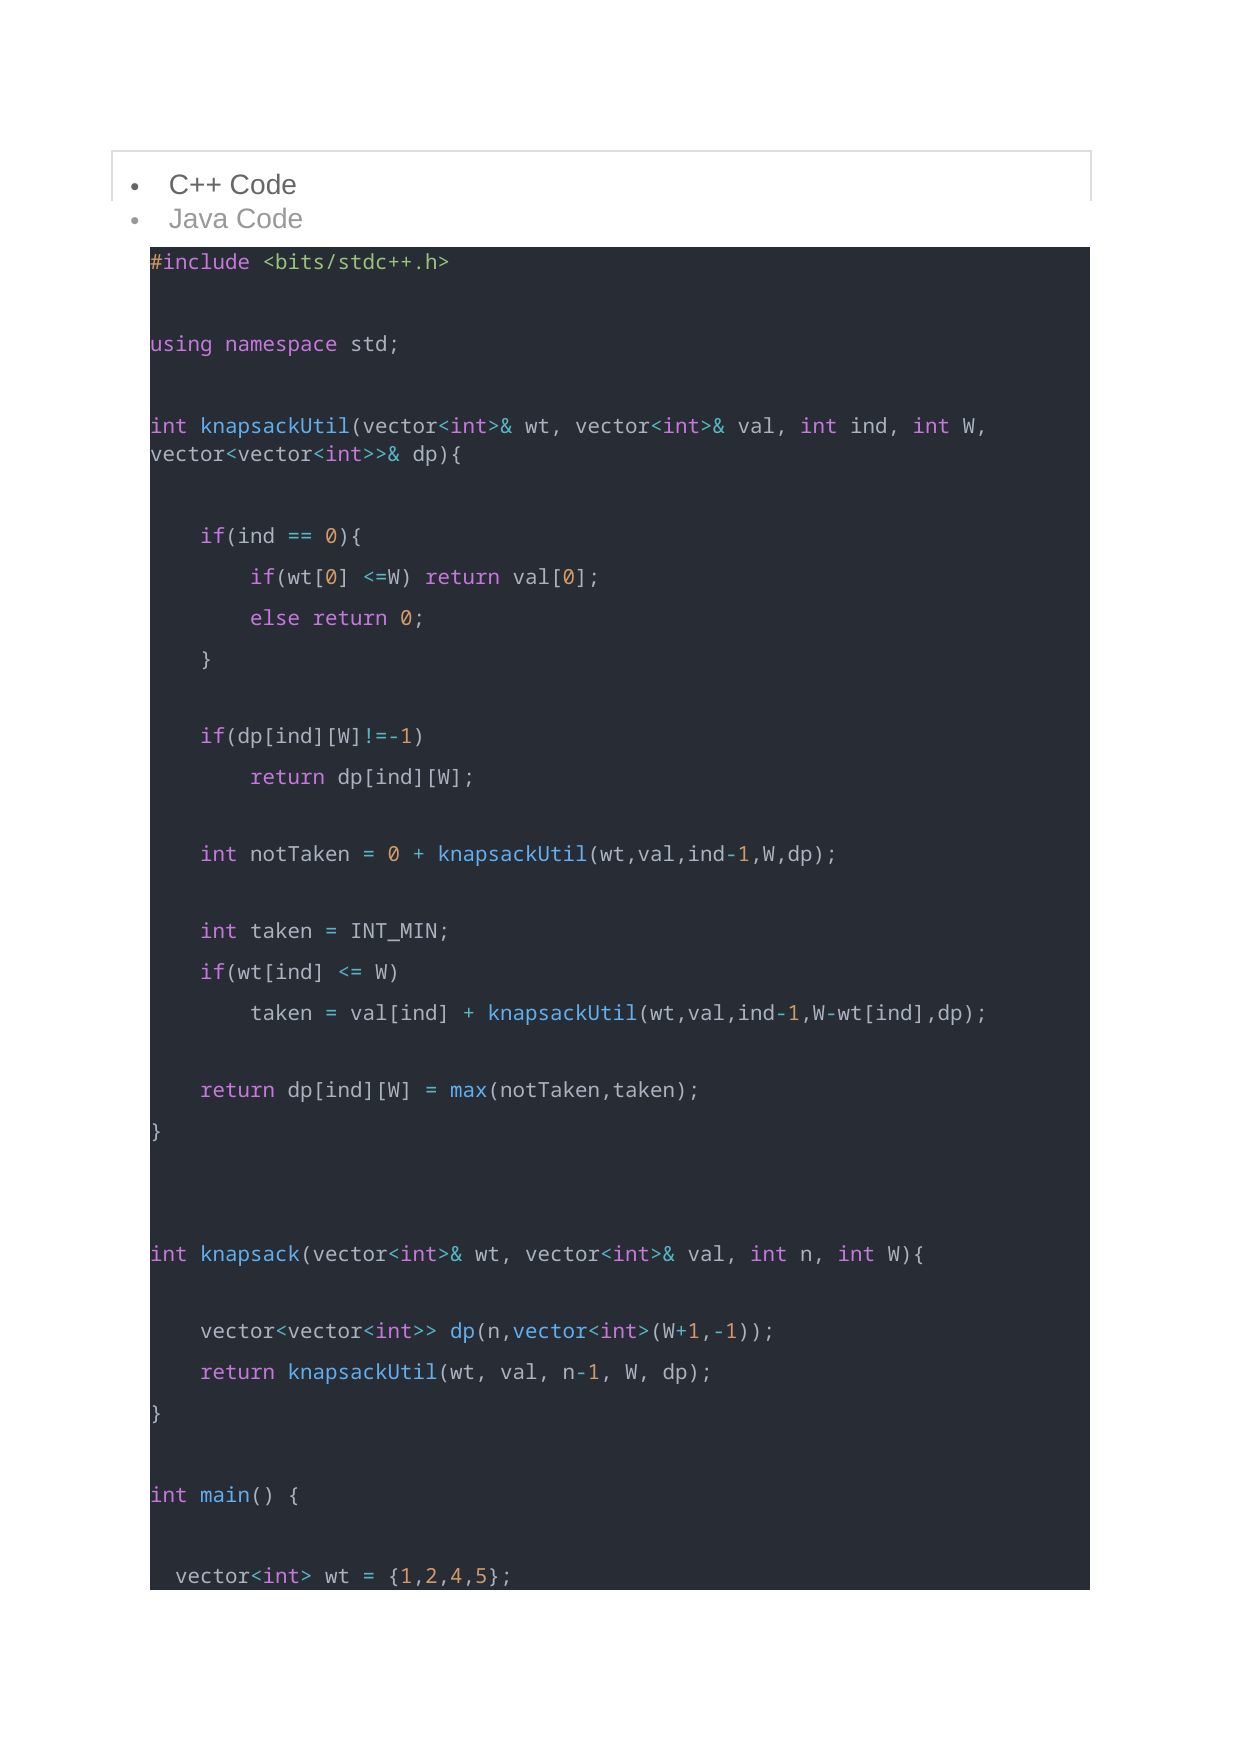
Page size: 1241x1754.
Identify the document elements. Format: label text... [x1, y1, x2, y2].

text int knapsack(vector<int>& wt, vector<int>& val, int n, int W){ [150, 1239, 1090, 1267]
text return knapsackUtil(wt, val, n-1, W, dp); [150, 1357, 1090, 1385]
text if(ind == 0){ [150, 521, 1090, 549]
text using namespace std; [150, 329, 1090, 357]
text int knapsackUtil(vector<int>& wt, vector<int>& val, int ind, int W, vector<vector<int>>& dp){ [150, 411, 1090, 468]
text taken = val[ind] + knapsackUtil(wt,val,ind-1,W-wt[ind],dp); [150, 998, 1090, 1026]
text if(dp[ind][W]!=-1) [150, 721, 1090, 749]
text } [150, 644, 1090, 672]
text return dp[ind][W] = max(notTaken,taken); [150, 1075, 1090, 1103]
text } [150, 1116, 1090, 1144]
text if(wt[ind] <= W) [150, 957, 1090, 986]
text #include <bits/stdc++.h> [150, 247, 1090, 276]
text } [150, 1398, 1090, 1426]
text return dp[ind][W]; [150, 762, 1090, 790]
text int taken = INT_MIN; [150, 916, 1090, 944]
list Java Code [131, 202, 1071, 234]
text int notTaken = 0 + knapsackUtil(wt,val,ind-1,W,dp); [150, 839, 1090, 867]
text if(wt[0] <=W) return val[0]; [150, 562, 1090, 591]
list C++ Code [113, 152, 1090, 201]
text vector<int> wt = {1,2,4,5}; [150, 1562, 1090, 1590]
text else return 0; [150, 603, 1090, 631]
text vector<vector<int>> dp(n,vector<int>(W+1,-1)); [150, 1316, 1090, 1344]
text int main() { [150, 1480, 1090, 1508]
